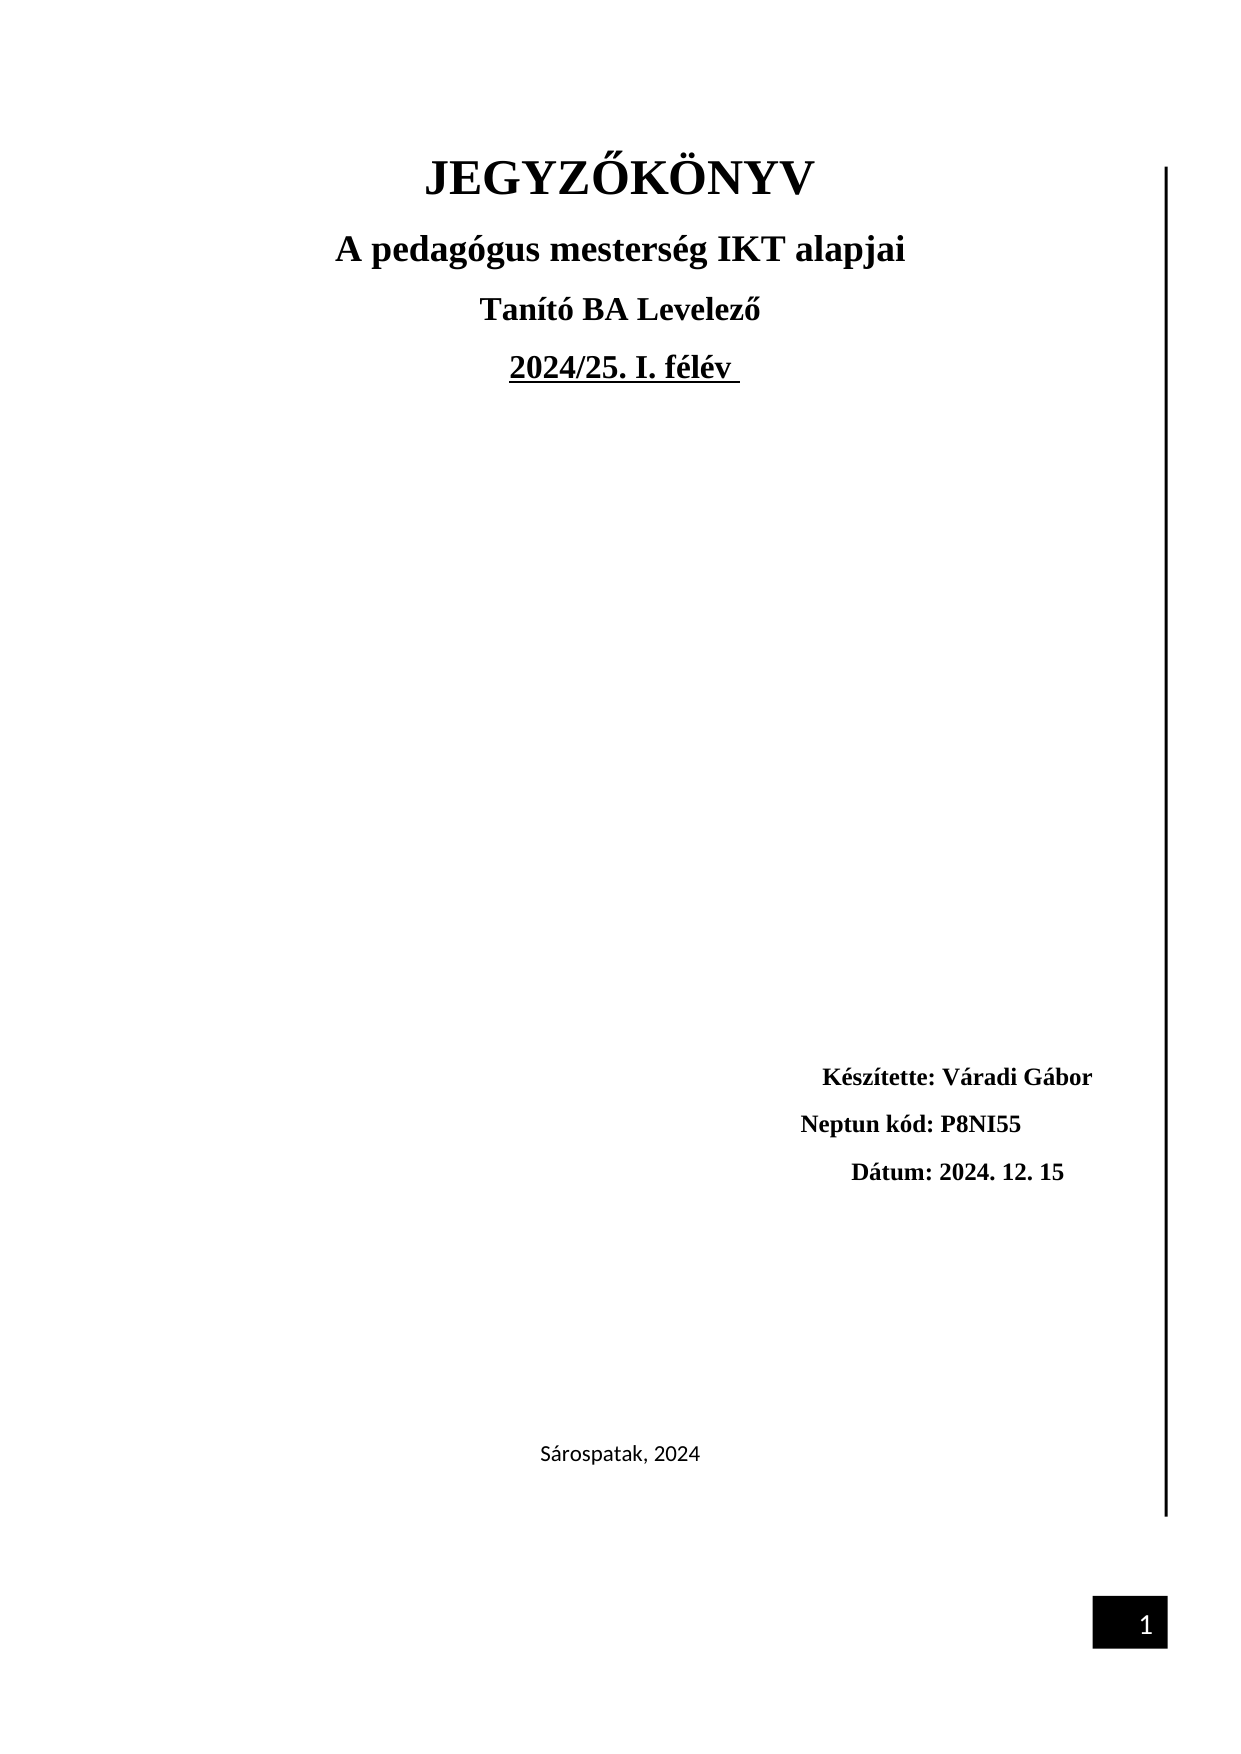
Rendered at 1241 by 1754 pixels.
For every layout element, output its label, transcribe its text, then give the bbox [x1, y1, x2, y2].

text Sárospatak, 2024 [148, 1439, 1093, 1467]
text JEGYZŐKÖNYV [148, 148, 1093, 205]
text 2024/25. I. félév [148, 348, 1093, 386]
text A pedagógus mesterség IKT alapjai [148, 226, 1093, 269]
text Tanító BA Levelező [148, 289, 1093, 328]
text Dátum: 2024. 12. 15 [148, 1157, 1093, 1186]
text Neptun kód: P8NI55 [148, 1109, 1093, 1138]
text Készítette: Váradi Gábor [148, 1062, 1093, 1091]
